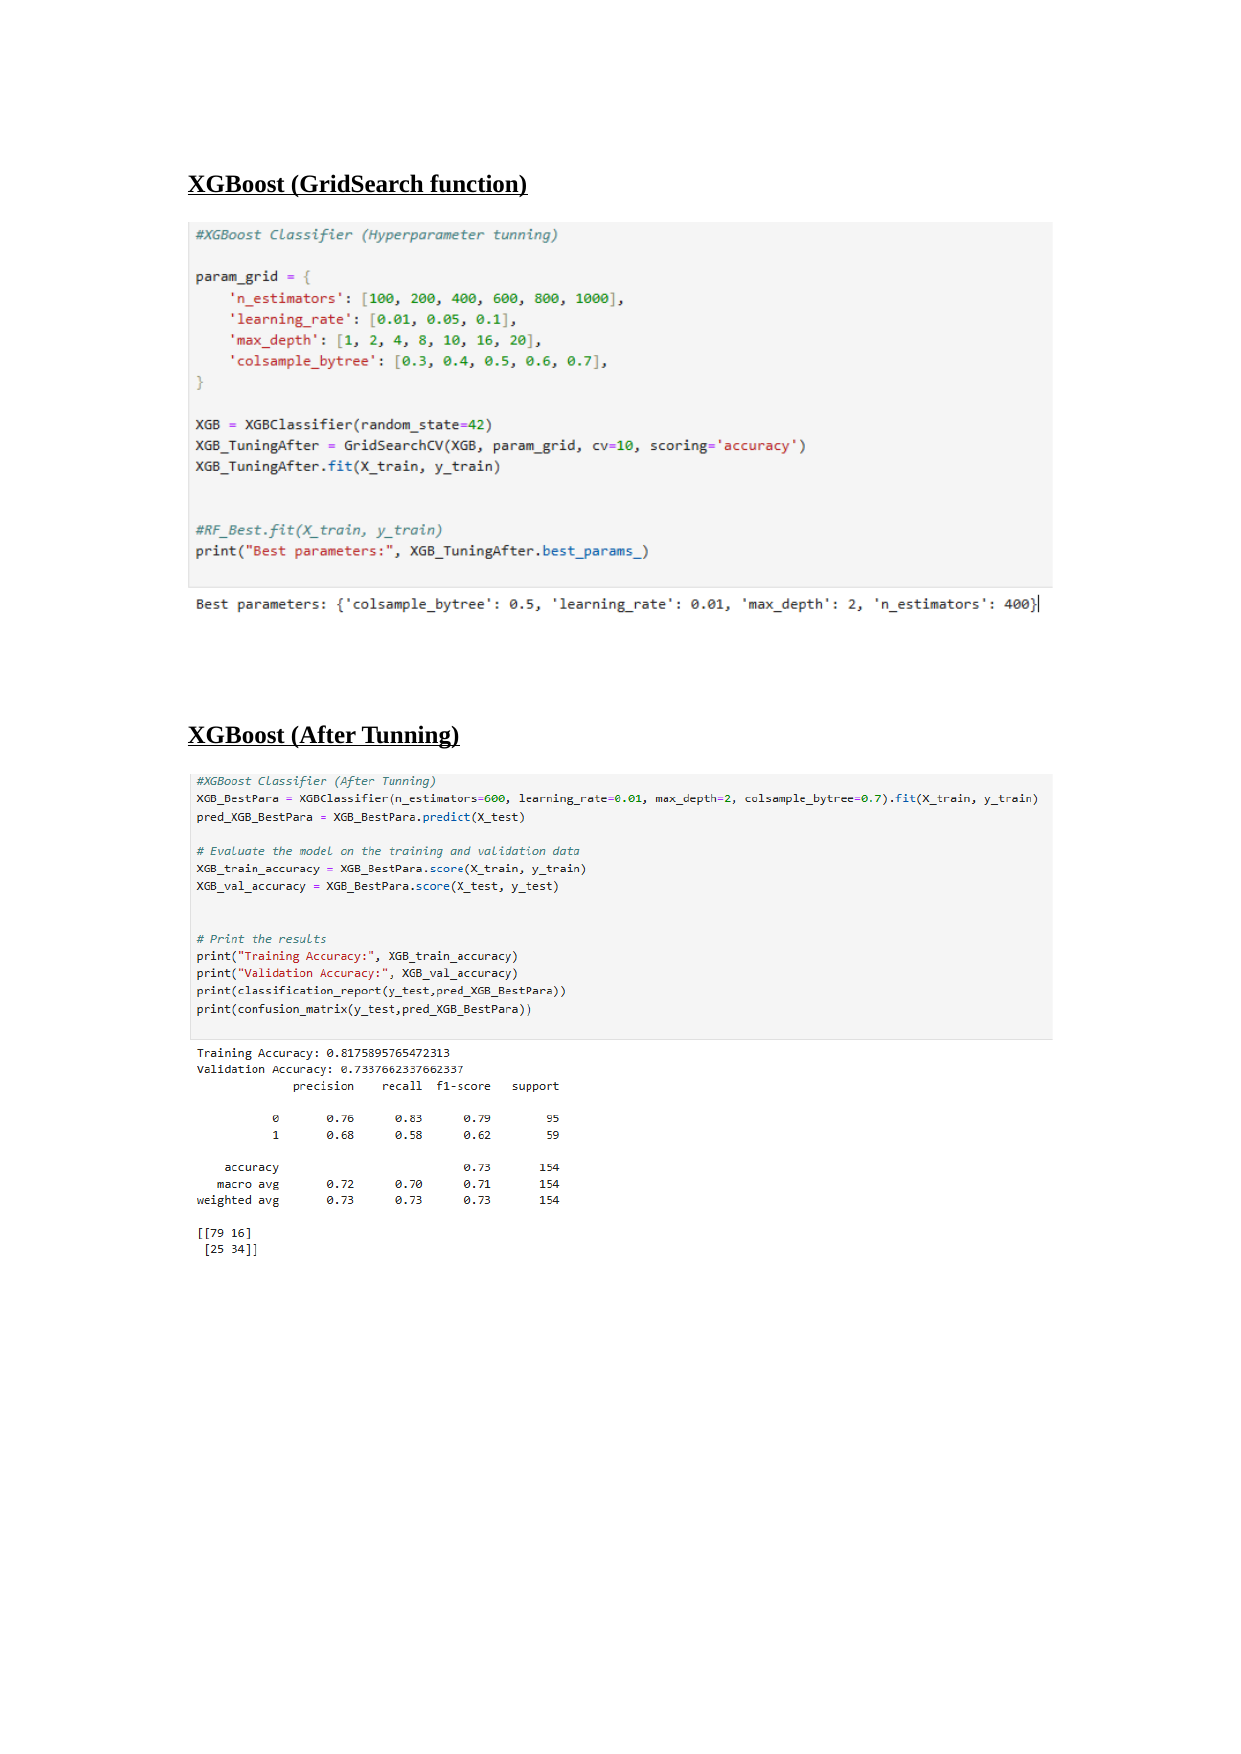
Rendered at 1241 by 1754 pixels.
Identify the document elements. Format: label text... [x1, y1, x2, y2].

picture [187, 774, 1053, 1263]
text XGBoost (GridSearch function) [187, 164, 1053, 202]
text XGBoost (After Tunning) [187, 716, 1053, 753]
picture [187, 222, 1053, 625]
